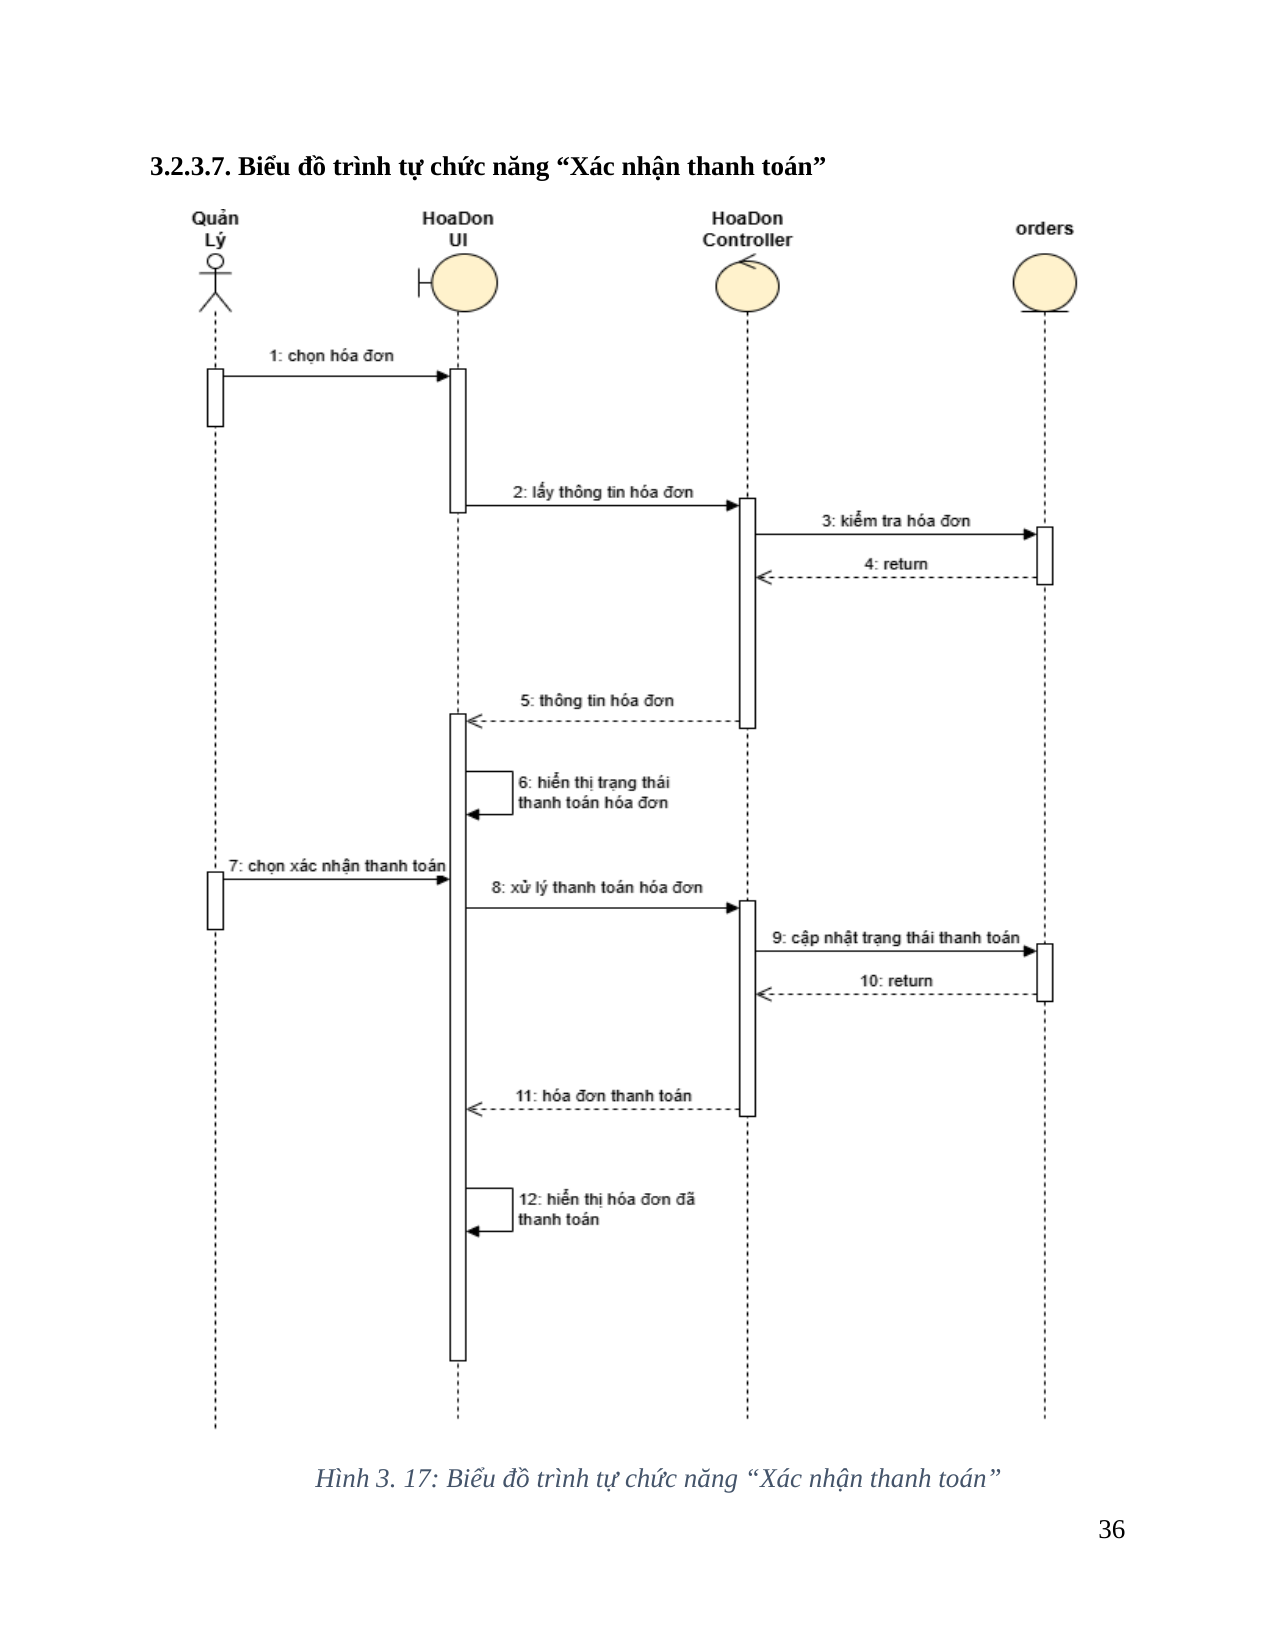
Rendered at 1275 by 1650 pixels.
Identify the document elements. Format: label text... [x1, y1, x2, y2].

picture [168, 209, 1107, 1435]
text Hình 3. 17: Biểu đồ trình tự chức năng “Xác nhận thanh toán” [194, 1462, 1125, 1493]
subtitle 3.2.3.7. Biểu đồ trình tự chức năng “Xác nhận thanh toán” [150, 150, 1125, 181]
